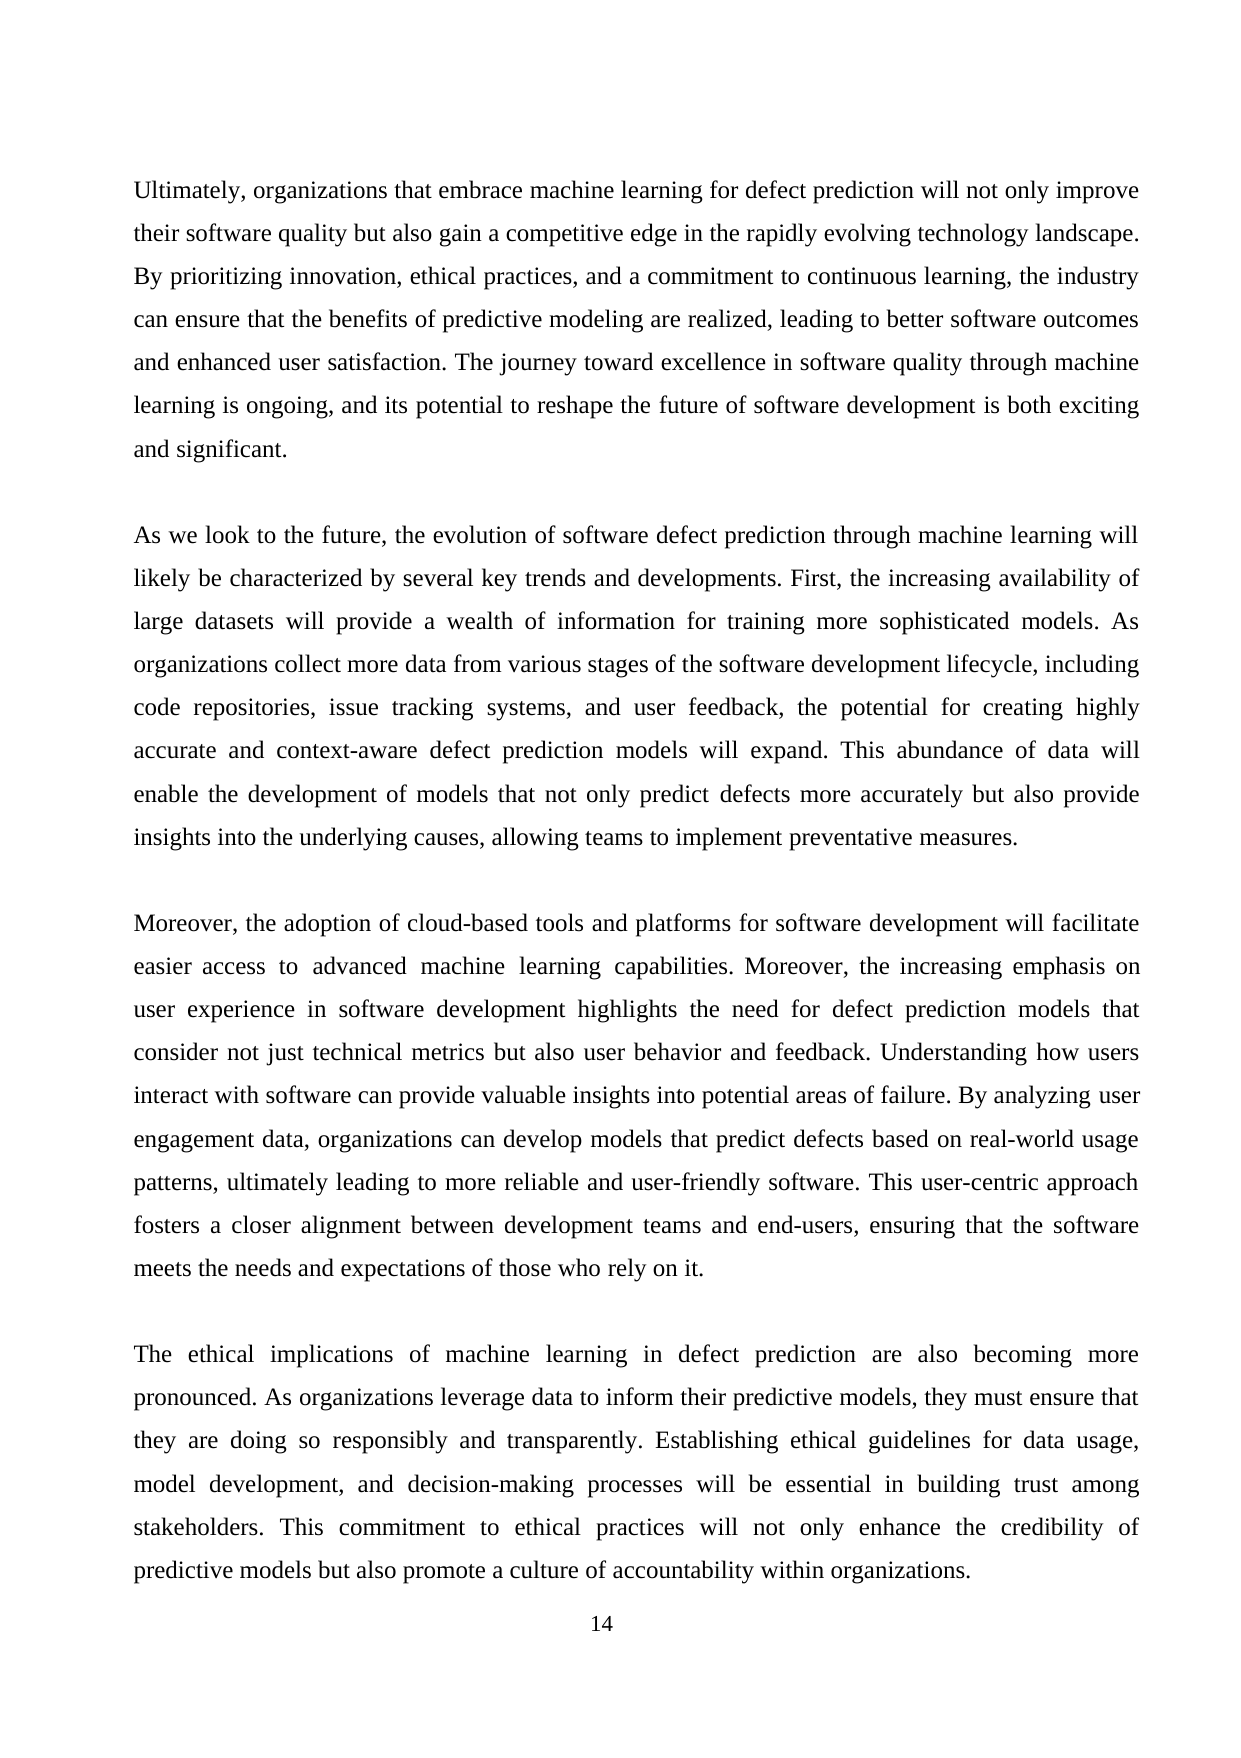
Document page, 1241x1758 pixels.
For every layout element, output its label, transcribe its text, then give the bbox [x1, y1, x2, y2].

text Ultimately, organizations that embrace machine learning for defect prediction will not only improve their software quality but also gain a competitive edge in the rapidly evolving technology landscape. By prioritizing innovation, ethical practices, and a commitment to continuous learning, the industry can ensure that the benefits of predictive modeling are realized, leading to better software outcomes and enhanced user satisfaction. The journey toward excellence in software quality through machine learning is ongoing, and its potential to reshape the future of software development is both exciting and significant. [133, 175, 1140, 462]
text Moreover, the adoption of cloud-based tools and platforms for software development will facilitate easier access to advanced machine learning capabilities. Moreover, the increasing emphasis on user experience in software development highlights the need for defect prediction models that consider not just technical metrics but also user behavior and feedback. Understanding how users interact with software can provide valuable insights into potential areas of failure. By analyzing user engagement data, organizations can develop models that predict defects based on real-world usage patterns, ultimately leading to more reliable and user-friendly software. This user-centric approach fosters a closer alignment between development teams and end-users, ensuring that the software meets the needs and expectations of those who rely on it. [133, 908, 1140, 1282]
text The ethical implications of machine learning in defect prediction are also becoming more pronounced. As organizations leverage data to inform their predictive models, they must ensure that they are doing so responsibly and transparently. Establishing ethical guidelines for data usage, model development, and decision-making processes will be essential in building trust among stakeholders. This commitment to ethical practices will not only enhance the credibility of predictive models but also promote a culture of accountability within organizations. [133, 1339, 1140, 1584]
text As we look to the future, the evolution of software defect prediction through machine learning will likely be characterized by several key trends and developments. First, the increasing availability of large datasets will provide a wealth of information for training more sophisticated models. As organizations collect more data from various stages of the software development lifecycle, including code repositories, issue tracking systems, and user feedback, the potential for creating highly accurate and context-aware defect prediction models will expand. This abundance of data will enable the development of models that not only predict defects more accurately but also provide insights into the underlying causes, allowing teams to implement preventative measures. [133, 520, 1140, 851]
